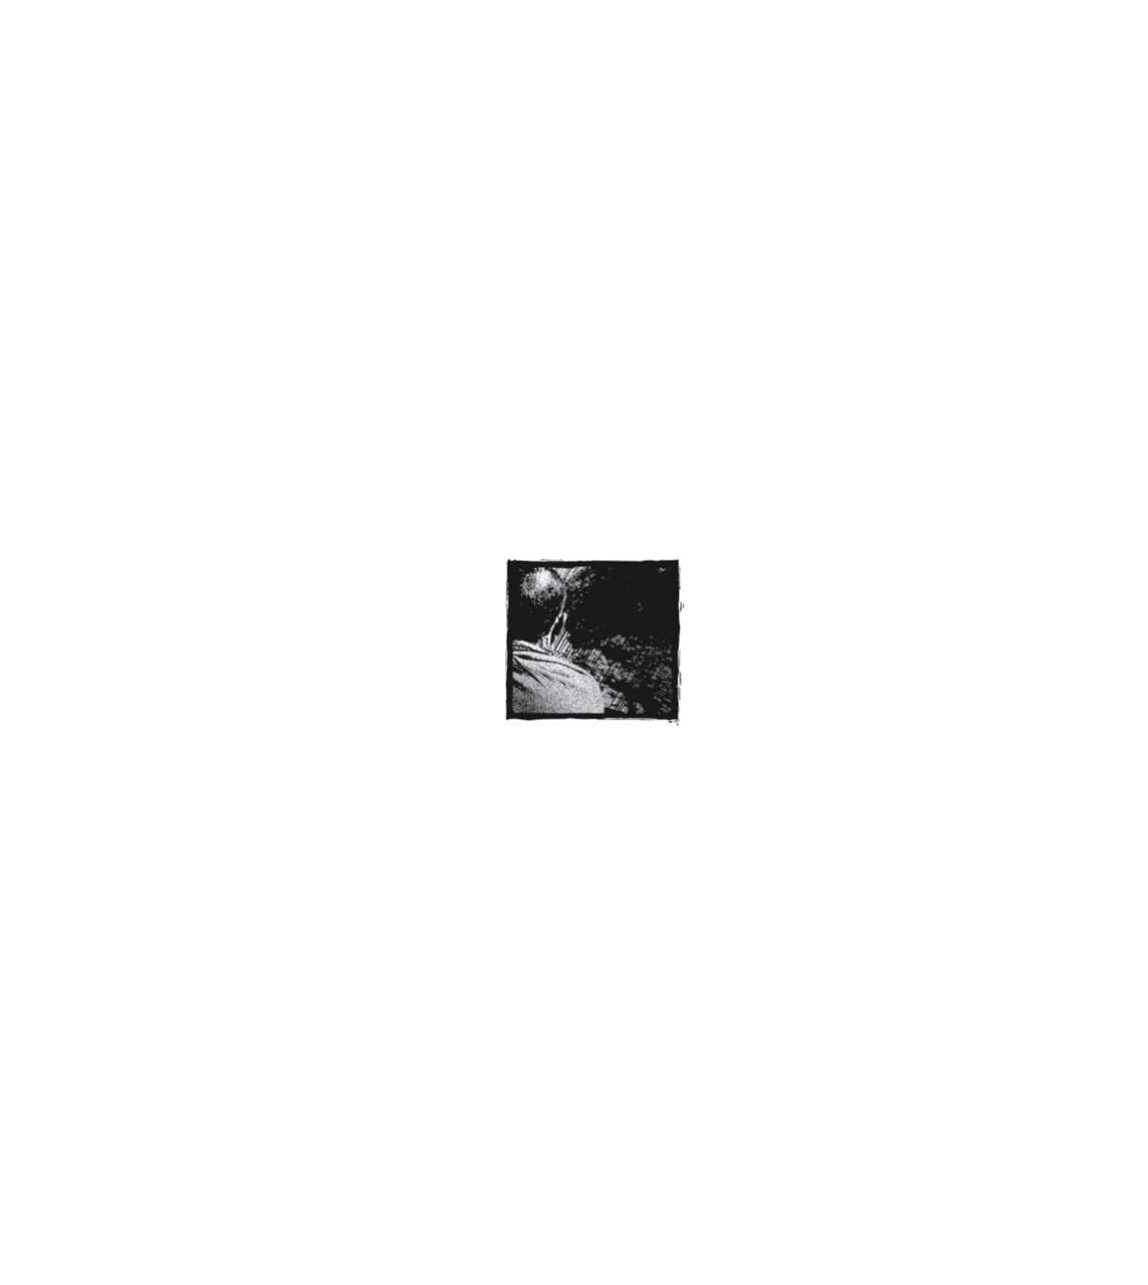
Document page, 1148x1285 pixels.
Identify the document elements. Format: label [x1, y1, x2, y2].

picture [505, 558, 686, 727]
